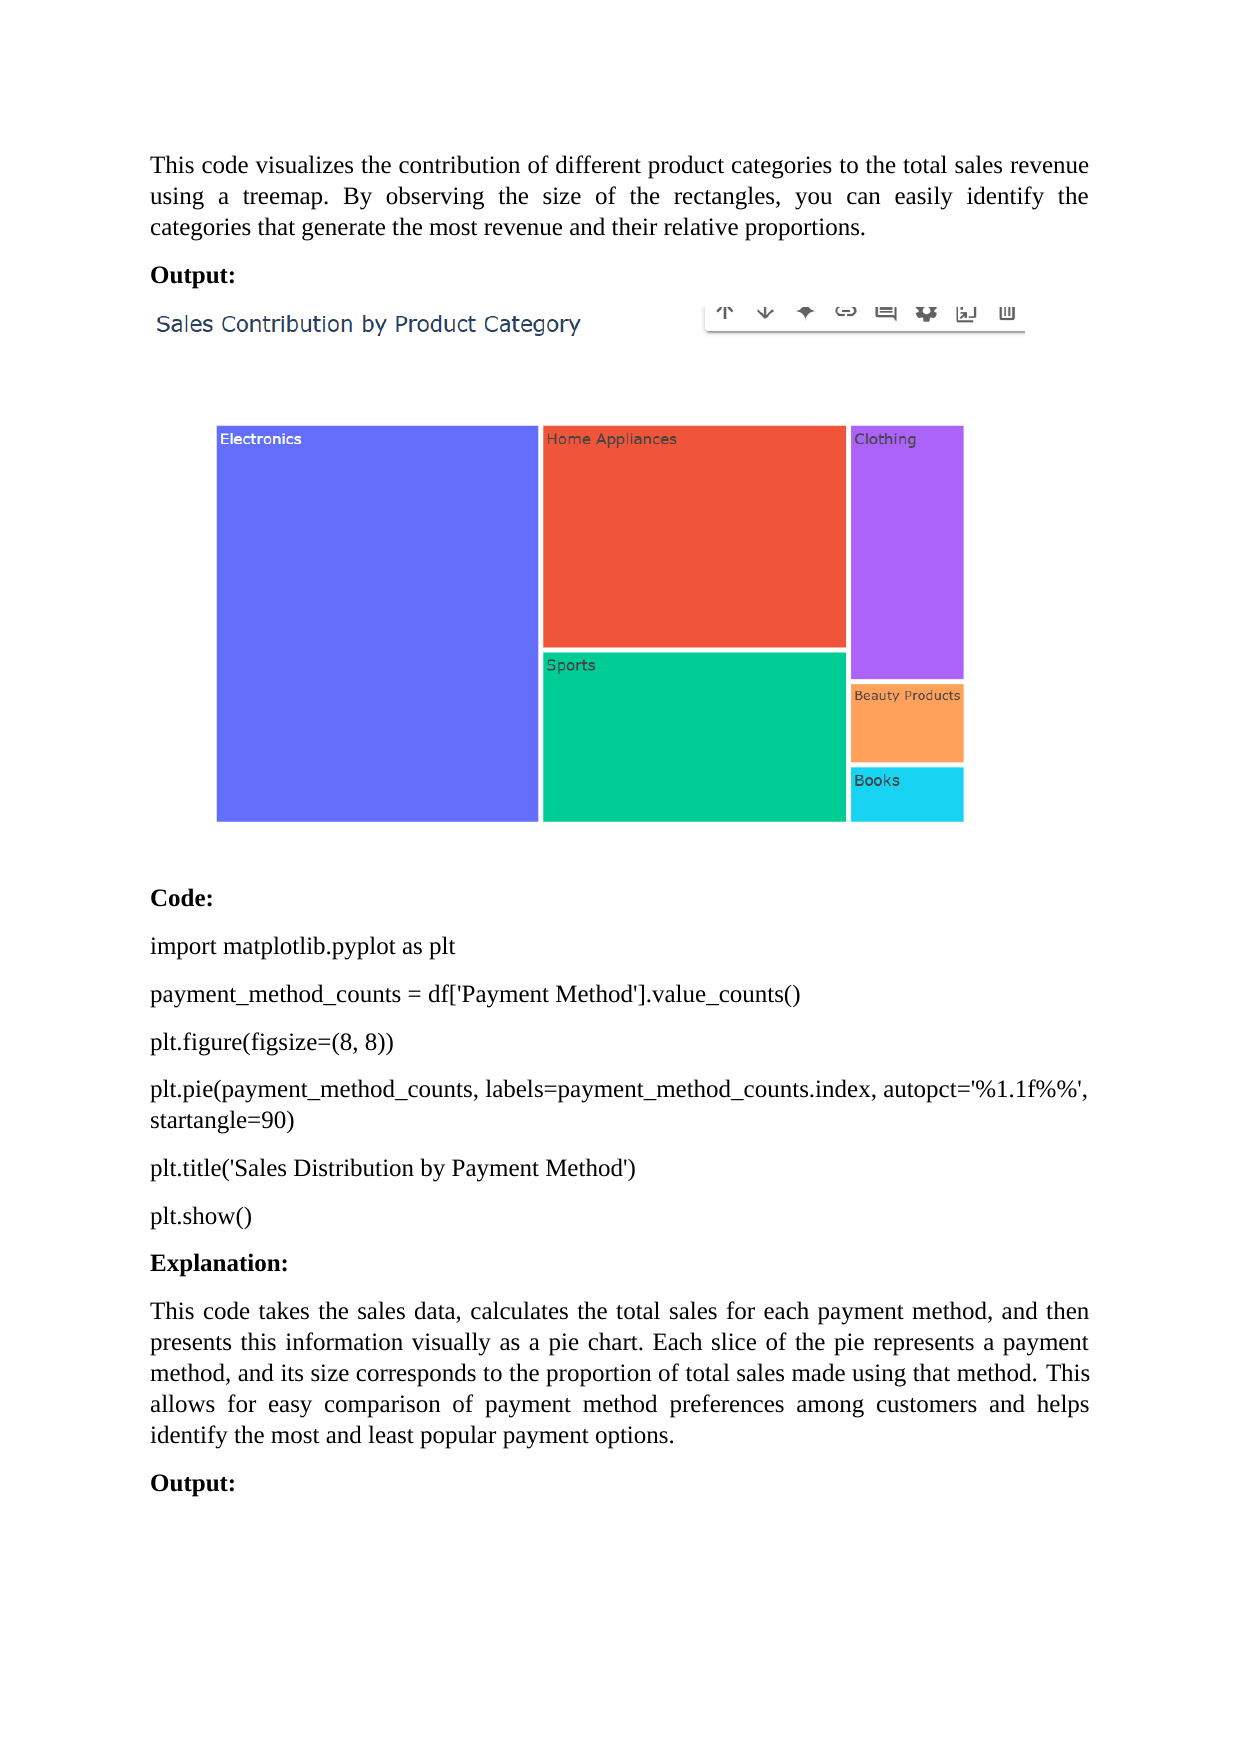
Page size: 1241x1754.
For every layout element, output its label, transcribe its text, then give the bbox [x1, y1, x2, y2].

text plt.figure(figsize=(8, 8)) [150, 1027, 1090, 1055]
text Code: [150, 883, 1090, 912]
text This code visualizes the contribution of different product categories to the total sales revenue using a treemap. By observing the size of the rectangles, you can easily identify the categories that generate the most revenue and their relative proportions. [150, 150, 1090, 241]
text plt.pie(payment_method_counts, labels=payment_method_counts.index, autopct='%1.1f%%', startangle=90) [150, 1074, 1090, 1134]
text Output: [150, 260, 1090, 288]
text Explanation: [150, 1248, 1090, 1277]
text payment_method_counts = df['Payment Method'].value_counts() [150, 979, 1090, 1008]
text This code takes the sales data, calculates the total sales for each payment method, and then presents this information visually as a pie chart. Each slice of the pie represents a payment method, and its size corresponds to the proportion of total sales made using that method. This allows for easy comparison of payment method preferences among customers and helps identify the most and least popular payment options. [150, 1296, 1090, 1449]
text Output: [150, 1468, 1090, 1497]
picture [150, 307, 1026, 865]
text import matplotlib.pyplot as plt [150, 931, 1090, 960]
text plt.title('Sales Distribution by Payment Method') [150, 1153, 1090, 1182]
text plt.show() [150, 1201, 1090, 1229]
